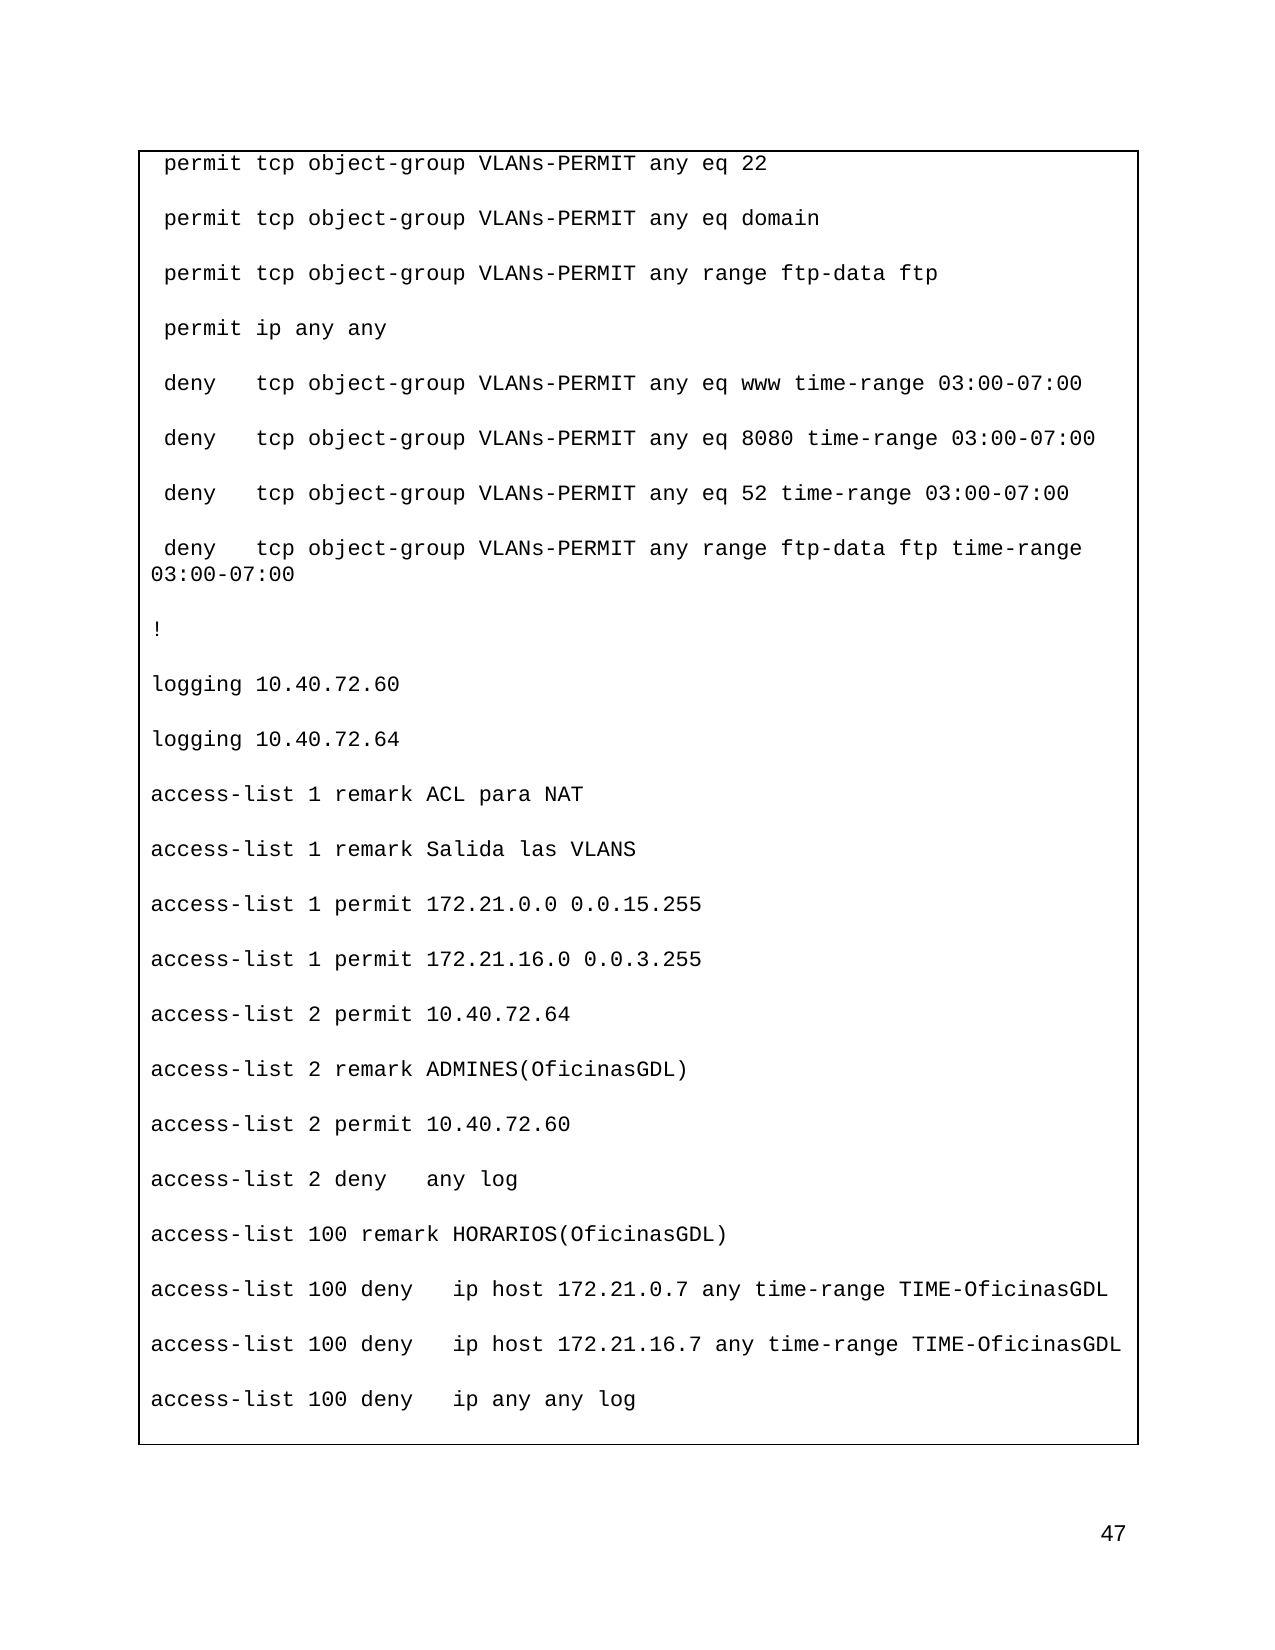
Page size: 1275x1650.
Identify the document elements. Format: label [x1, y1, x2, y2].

table_header [140, 152, 1137, 1444]
